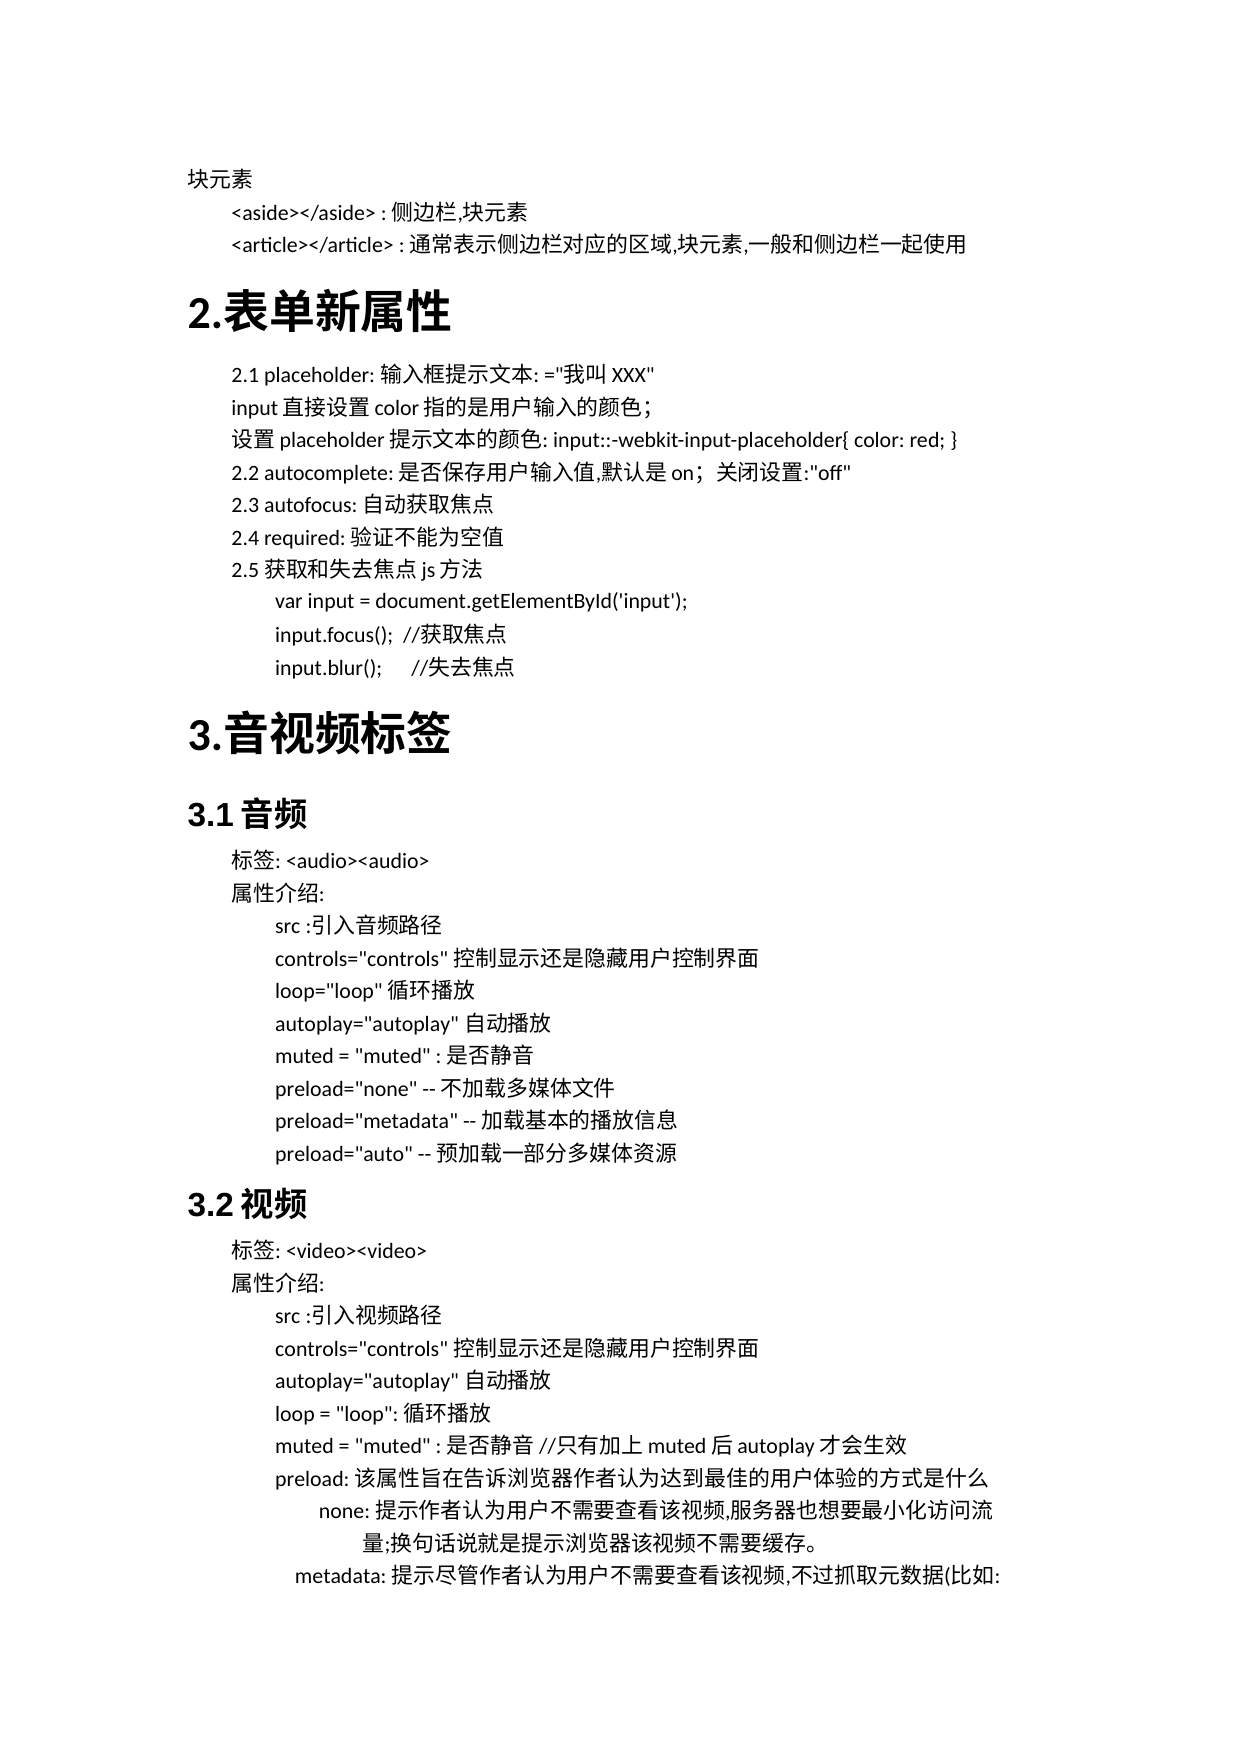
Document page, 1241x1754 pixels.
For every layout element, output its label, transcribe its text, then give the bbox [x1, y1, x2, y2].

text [187, 162, 1053, 194]
text 标签: <video><video> [187, 1234, 1053, 1267]
text src :引入音频路径 [231, 909, 1053, 942]
text input直接设置color指的是用户输入的颜色； [187, 389, 1053, 422]
text preload="metadata" -- 加载基本的播放信息 [231, 1104, 1053, 1137]
text 2.3 autofocus: 自动获取焦点 [187, 487, 1053, 519]
subtitle 3.音视频标签 [187, 682, 1053, 779]
text muted = "muted" : 是否静音 [231, 1039, 1053, 1072]
text loop="loop" 循环播放 [231, 974, 1053, 1007]
text input.blur(); //失去焦点 [231, 649, 1053, 682]
text loop = "loop": 循环播放 [231, 1397, 1053, 1429]
subtitle 3.1音频 [187, 779, 1053, 844]
text preload: 该属性旨在告诉浏览器作者认为达到最佳的用户体验的方式是什么 [231, 1462, 1053, 1494]
text preload="auto" -- 预加载一部分多媒体资源 [231, 1137, 1053, 1169]
text input.focus(); //获取焦点 [231, 617, 1053, 649]
text preload="none" -- 不加载多媒体文件 [231, 1072, 1053, 1104]
text 标签: <audio><audio> [187, 844, 1053, 877]
text 2.5 获取和失去焦点js方法 [187, 552, 1053, 584]
text controls="controls" 控制显示还是隐藏用户控制界面 [231, 942, 1053, 974]
subtitle 2.表单新属性 [187, 259, 1053, 357]
text 2.4 required: 验证不能为空值 [187, 519, 1053, 552]
text var input = document.getElementById('input'); [231, 584, 1053, 617]
text autoplay="autoplay" 自动播放 [231, 1007, 1053, 1039]
text 属性介绍: [187, 1267, 1053, 1299]
text 属性介绍: [187, 877, 1053, 909]
subtitle 3.2视频 [187, 1169, 1053, 1234]
text src :引入视频路径 [231, 1299, 1053, 1332]
text 2.2 autocomplete: 是否保存用户输入值,默认是on；关闭设置:"off" [187, 454, 1053, 487]
text 2.1 placeholder: 输入框提示文本: ="我叫XXX" [187, 357, 1053, 389]
text 设置placeholder提示文本的颜色: input::-webkit-input-placeholder{ color: red; } [187, 422, 1053, 454]
text <article></article> : 通常表示侧边栏对应的区域,块元素,一般和侧边栏一起使用 [187, 227, 1053, 259]
text autoplay="autoplay" 自动播放 [231, 1364, 1053, 1397]
text <aside></aside> : 侧边栏,块元素 [187, 194, 1053, 227]
text muted = "muted" : 是否静音 //只有加上muted后autoplay才会生效 [231, 1429, 1053, 1462]
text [275, 1494, 1053, 1592]
text controls="controls" 控制显示还是隐藏用户控制界面 [231, 1332, 1053, 1364]
